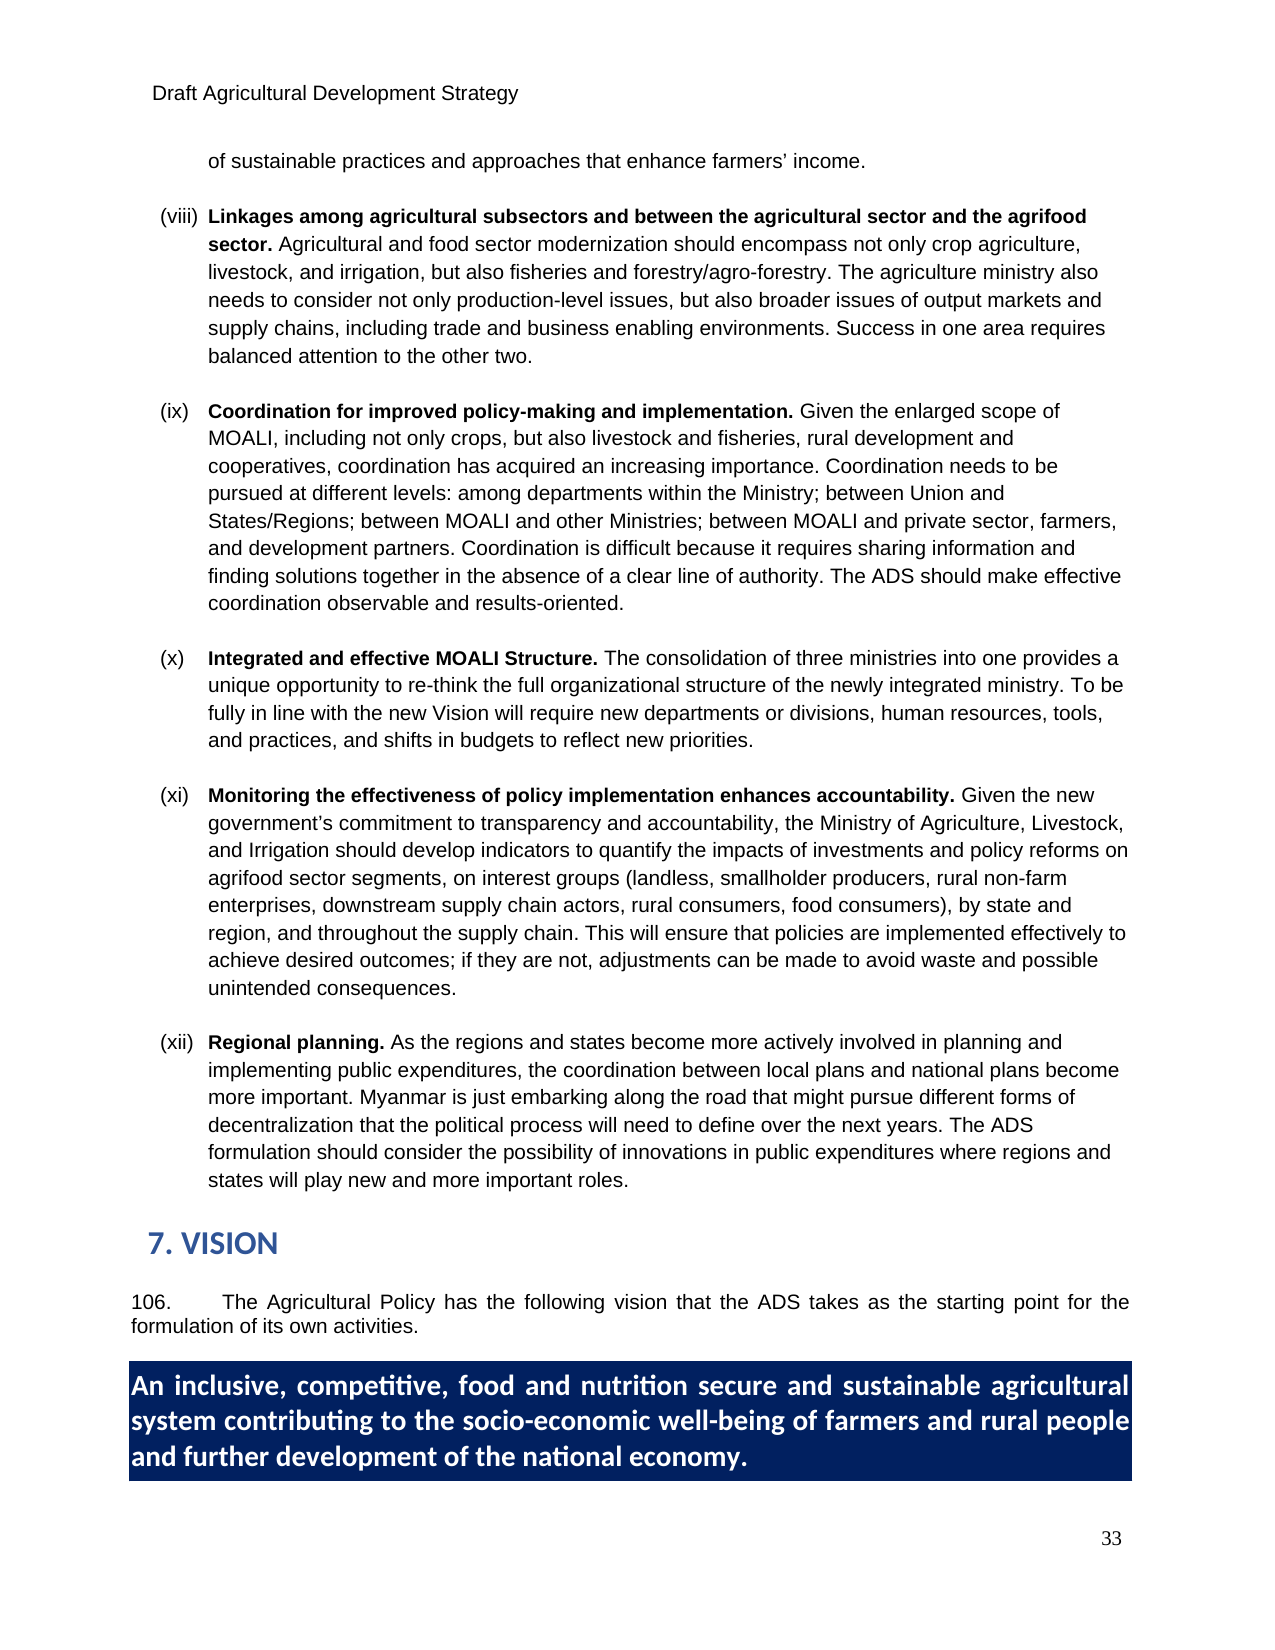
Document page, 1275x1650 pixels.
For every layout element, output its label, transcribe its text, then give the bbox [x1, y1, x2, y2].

subtitle 7. VISION [131, 1222, 1131, 1263]
list Monitoring the effectiveness of policy implementation enhances accountability. Given the new government’s commitment to transparency and accountability, the Ministry of Agriculture, Livestock, and Irrigation should develop indicators to quantify the impacts of investments and policy reforms on agrifood sector segments, on interest groups (landless, smallholder producers, rural non-farm enterprises, downstream supply chain actors, rural consumers, food consumers), by state and region, and throughout the supply chain. This will ensure that policies are implemented effectively to achieve desired outcomes; if they are not, adjustments can be made to avoid waste and possible unintended consequences. [160, 783, 1131, 999]
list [160, 149, 1131, 173]
list Integrated and effective MOALI Structure. The consolidation of three ministries into one provides a unique opportunity to re-think the full organizational structure of the newly integrated ministry. To be fully in line with the new Vision will require new departments or divisions, human resources, tools, and practices, and shifts in budgets to reflect new priorities. [160, 646, 1131, 752]
list Regional planning. As the regions and states become more actively involved in planning and implementing public expenditures, the coordination between local plans and national plans become more important. Myanmar is just embarking along the road that might pursue different forms of decentralization that the political process will need to define over the next years. The ADS formulation should consider the possibility of innovations in public expenditures where regions and states will play new and more important roles. [160, 1030, 1131, 1191]
list The Agricultural Policy has the following vision that the ADS takes as the starting point for the formulation of its own activities. [131, 1290, 1131, 1338]
list Linkages among agricultural subsectors and between the agricultural sector and the agrifood sector. Agricultural and food sector modernization should encompass not only crop agriculture, livestock, and irrigation, but also fisheries and forestry/agro-forestry. The agriculture ministry also needs to consider not only production-level issues, but also broader issues of output markets and supply chains, including trade and business enabling environments. Success in one area requires balanced attention to the other two. [160, 203, 1131, 368]
text An inclusive, competitive, food and nutrition secure and sustainable agricultural system contributing to the socio-economic well-being of farmers and rural people and further development of the national economy. [131, 1363, 1131, 1480]
list Coordination for improved policy-making and implementation. Given the enlarged scope of MOALI, including not only crops, but also livestock and fisheries, rural development and cooperatives, coordination has acquired an increasing importance. Coordination needs to be pursued at different levels: among departments within the Ministry; between Union and States/Regions; between MOALI and other Ministries; between MOALI and private sector, farmers, and development partners. Coordination is difficult because it requires sharing information and finding solutions together in the absence of a clear line of authority. The ADS should make effective coordination observable and results-oriented. [160, 399, 1131, 615]
